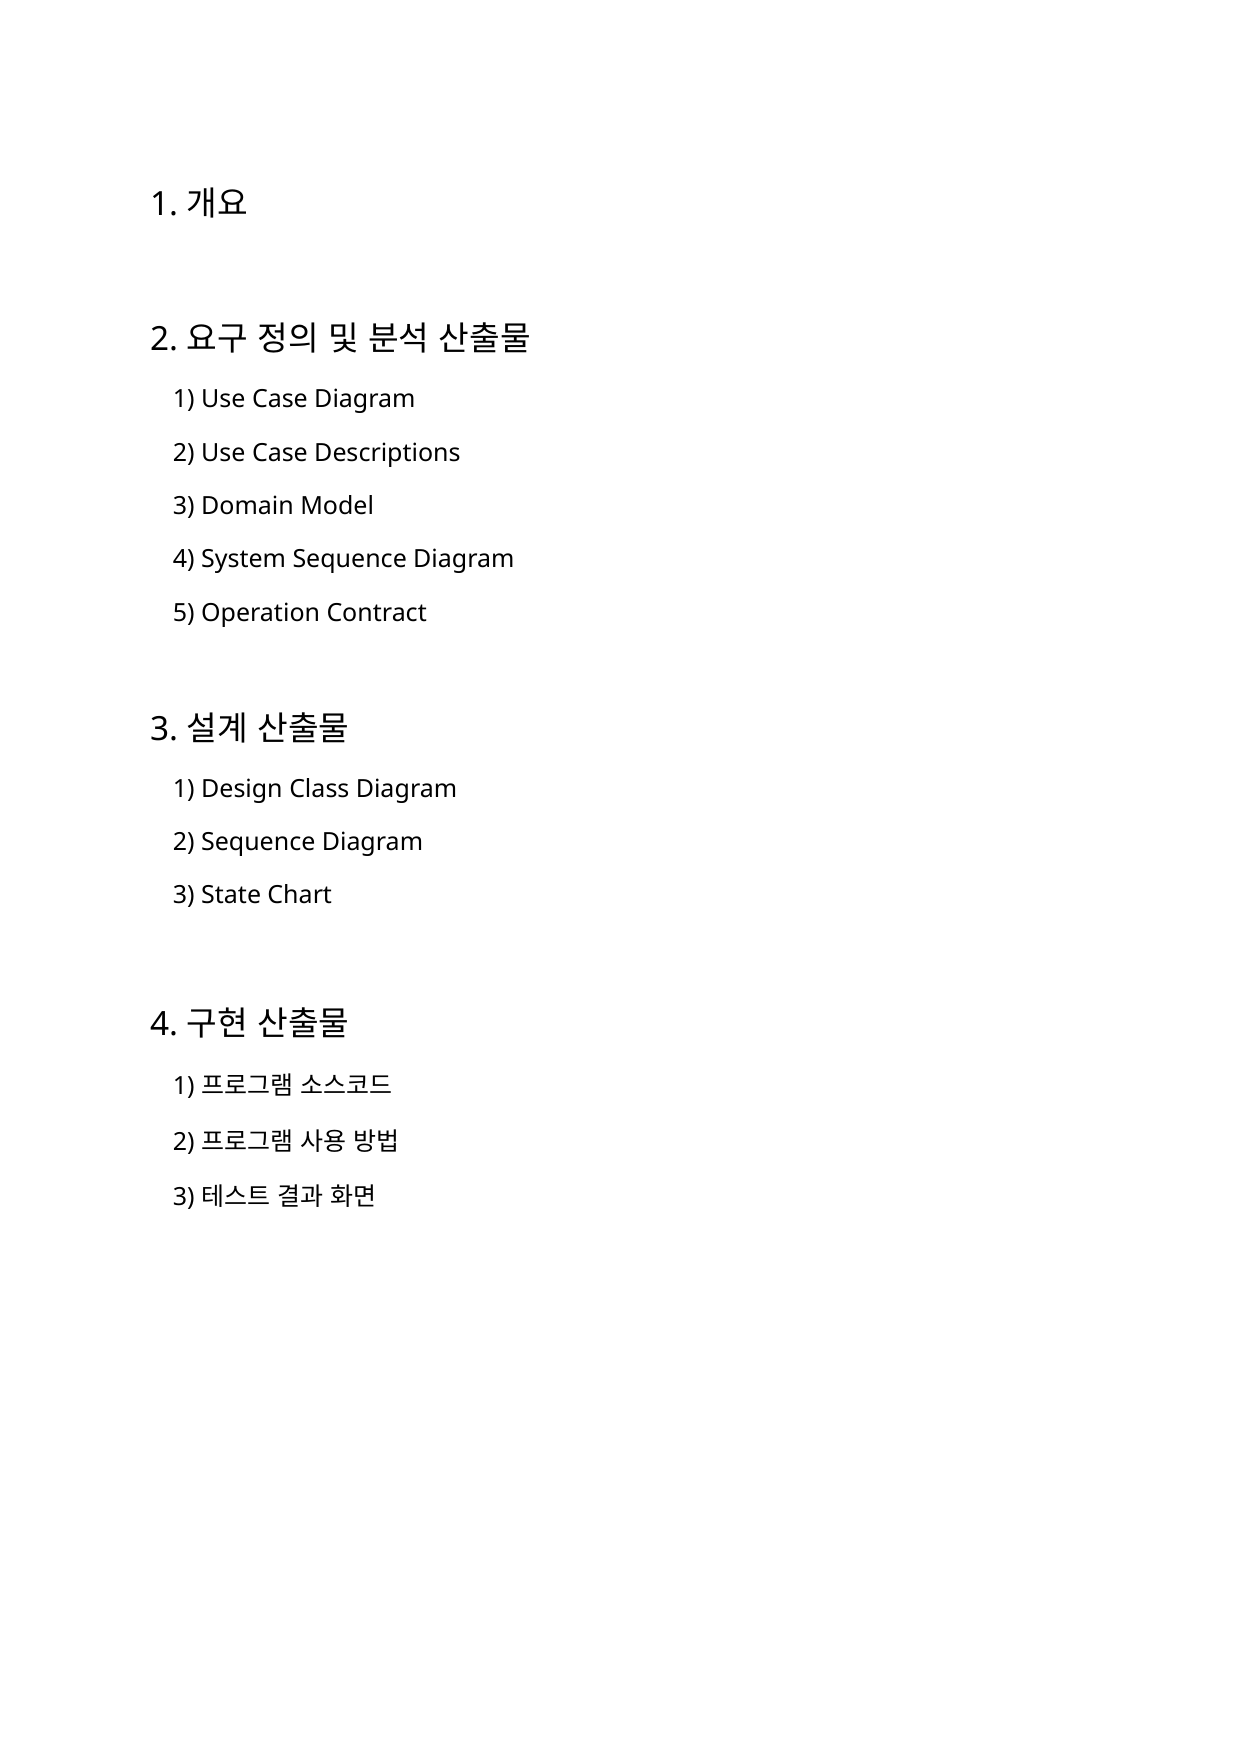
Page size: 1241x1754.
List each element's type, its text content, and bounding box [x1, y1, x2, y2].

text 4) System Sequence Diagram [150, 541, 1090, 575]
text 1) 프로그램 소스코드 [150, 1065, 1090, 1101]
text 4. 구현 산출물 [150, 996, 1090, 1045]
text 3) 테스트 결과 화면 [150, 1177, 1090, 1213]
text 5) Operation Contract [150, 594, 1090, 628]
text 1) Design Class Diagram [150, 770, 1090, 804]
text 2) Use Case Descriptions [150, 434, 1090, 468]
text 2) Sequence Diagram [150, 824, 1090, 858]
text 1) Use Case Diagram [150, 381, 1090, 415]
text 3. 설계 산출물 [150, 701, 1090, 750]
text 3) Domain Model [150, 488, 1090, 522]
text 2. 요구 정의 및 분석 산출물 [150, 312, 1090, 360]
text 3) State Chart [150, 877, 1090, 911]
text 1. 개요 [150, 177, 1090, 226]
text 2) 프로그램 사용 방법 [150, 1121, 1090, 1157]
